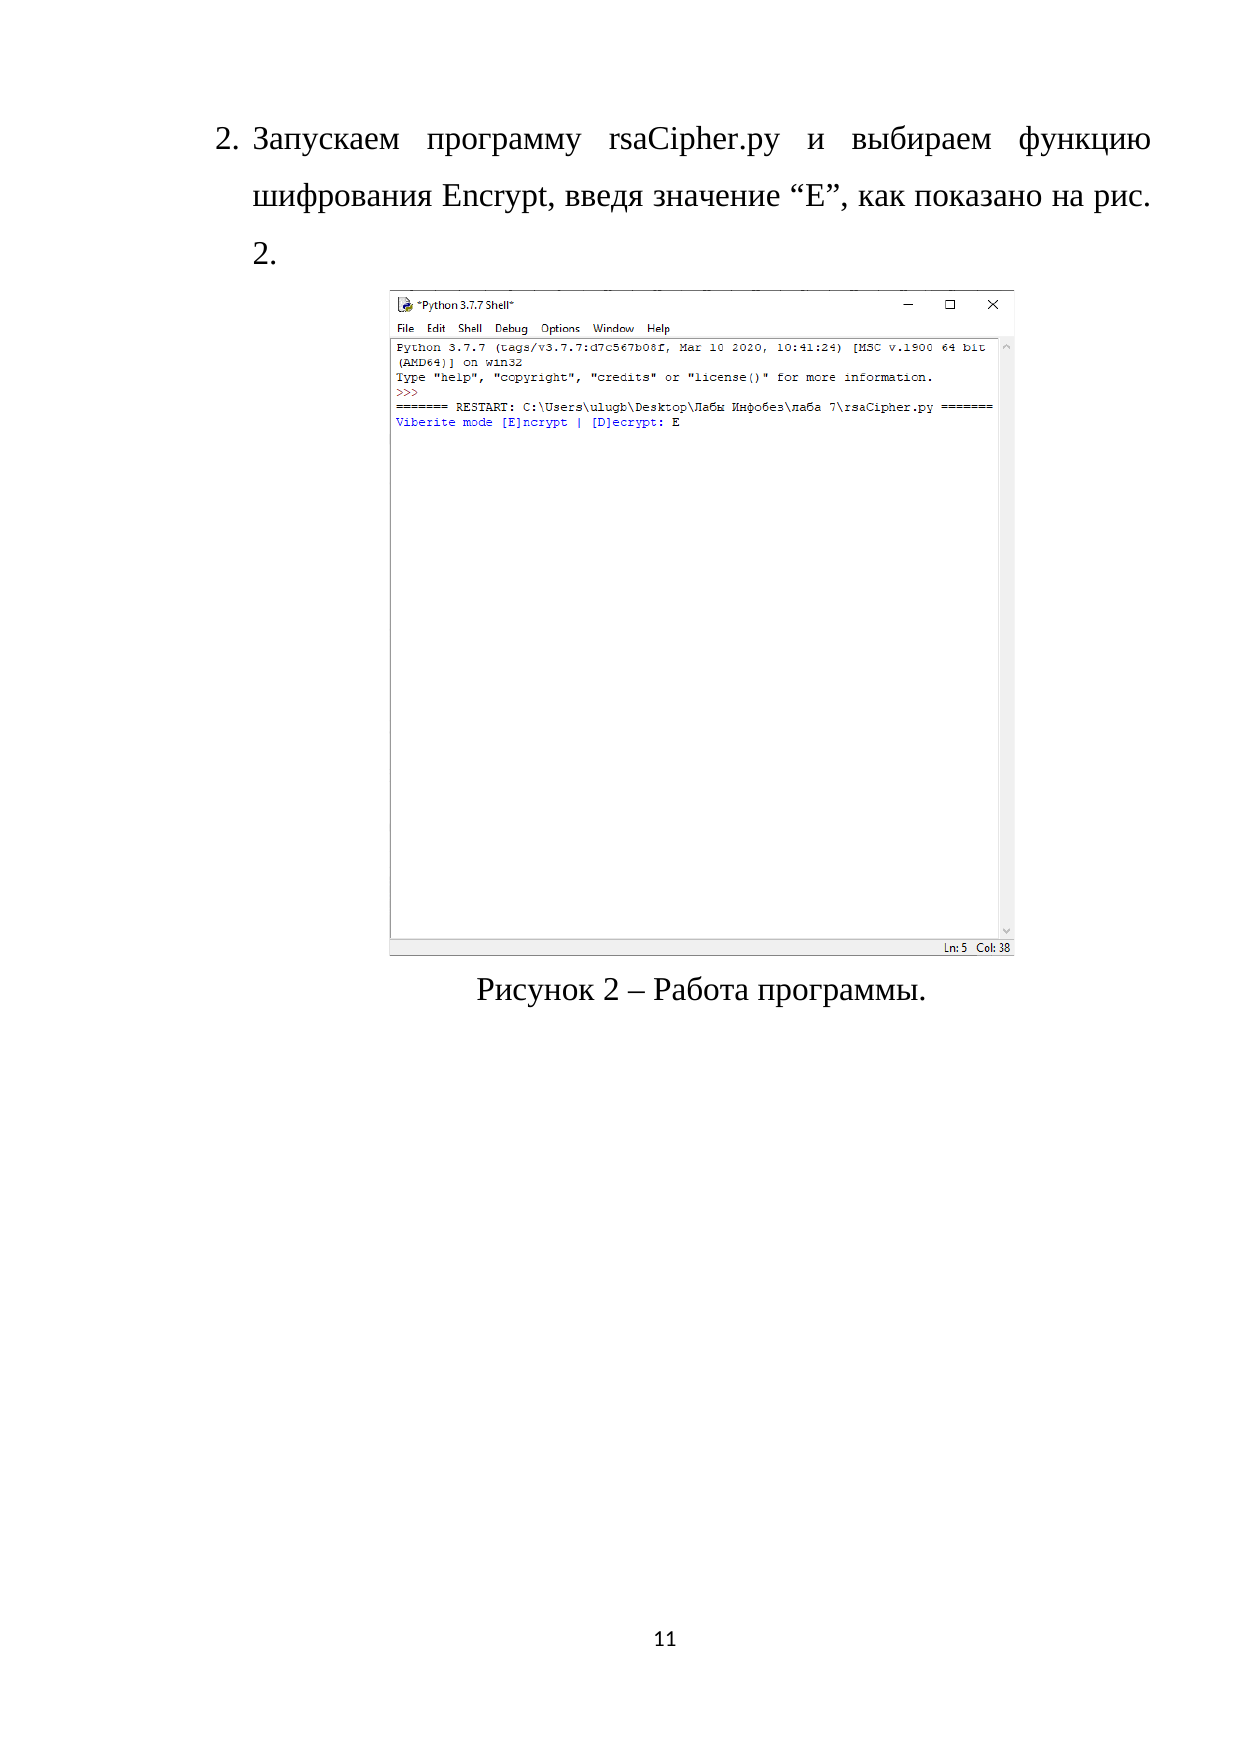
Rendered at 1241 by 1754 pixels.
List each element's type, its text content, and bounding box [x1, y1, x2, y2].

picture [389, 290, 1015, 956]
text Рисунок 2 – Работа программы. [177, 969, 1152, 1007]
list Запускаем программу rsaCipher.py и выбираем функцию шифрования Encrypt, введя значение “E”, как показано на рис. 2. [215, 118, 1152, 271]
